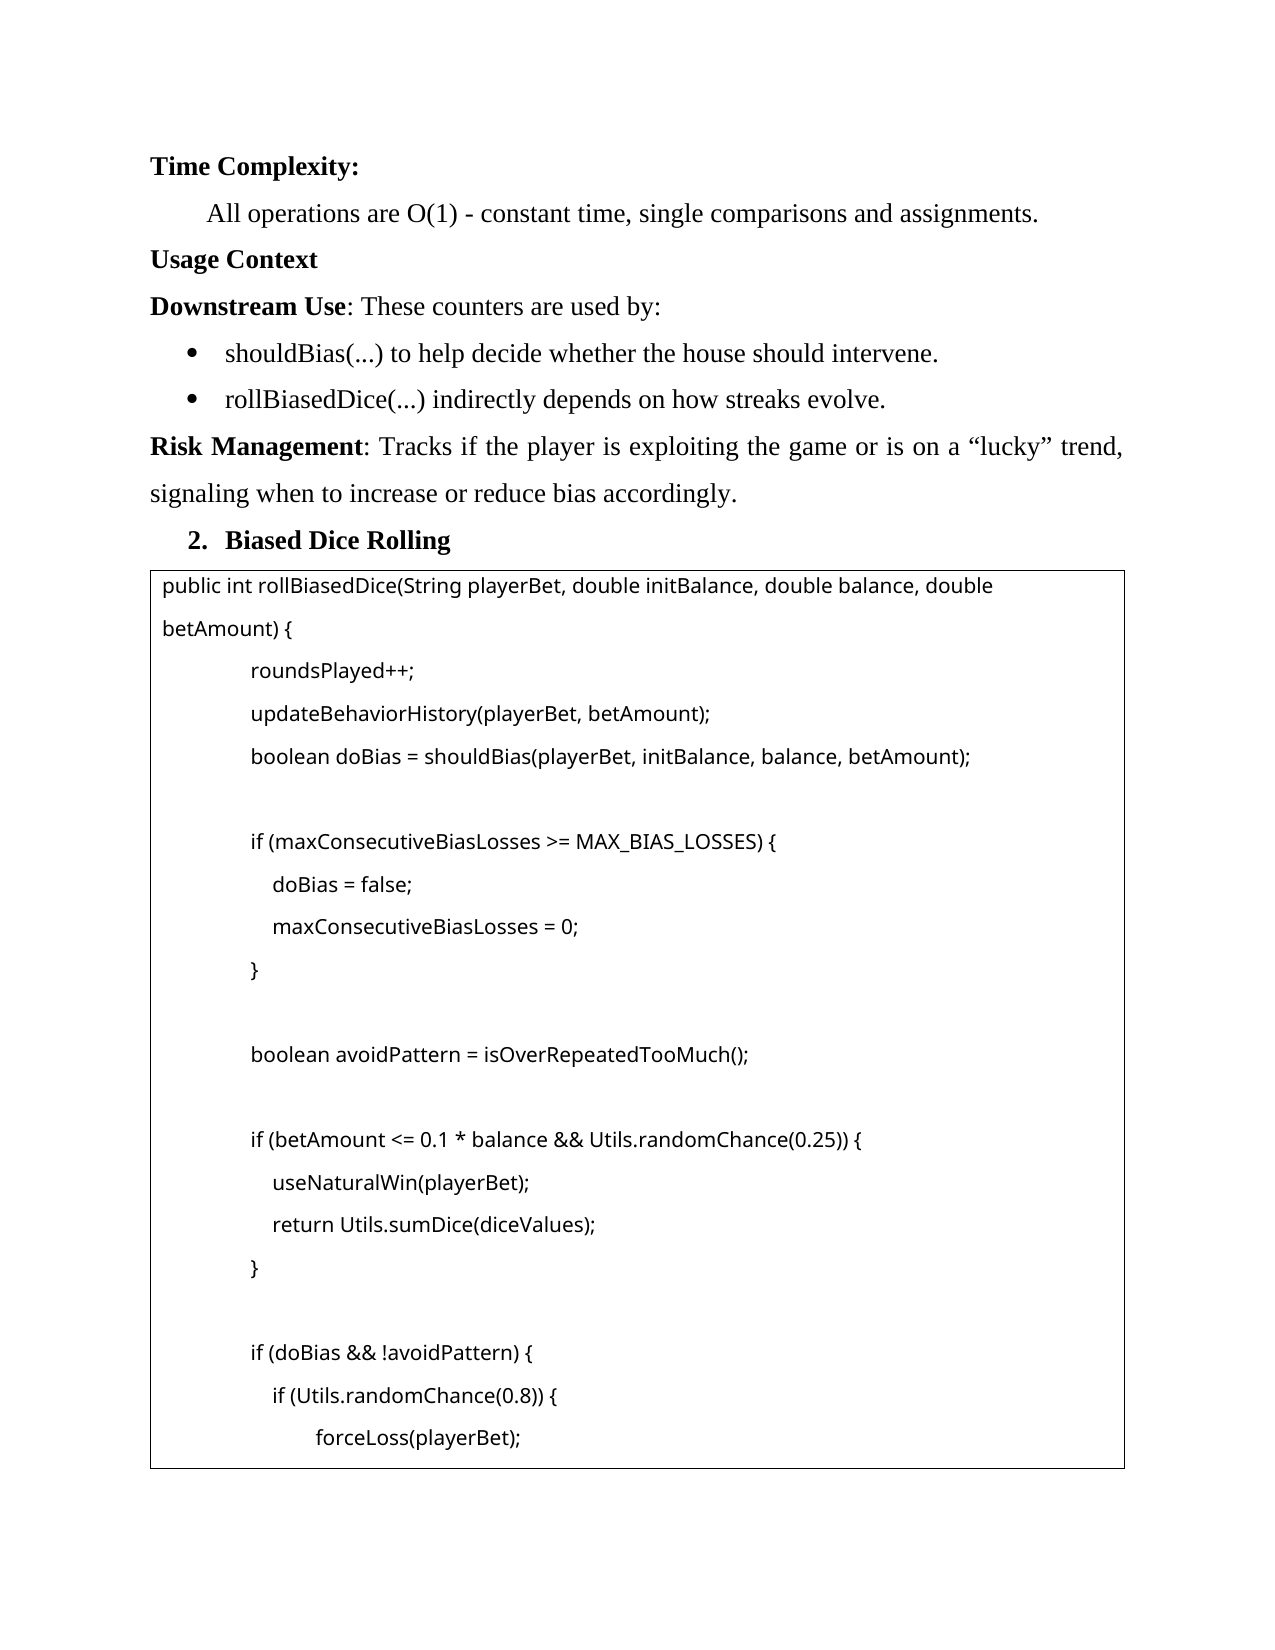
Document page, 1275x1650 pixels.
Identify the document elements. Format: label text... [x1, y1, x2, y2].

list rollBiasedDice(...) indirectly depends on how streaks evolve. [187, 383, 1125, 415]
list shouldBias(...) to help decide whether the house should intervene. [187, 337, 1125, 368]
list Biased Dice Rolling [187, 524, 1125, 555]
text Risk Management: Tracks if the player is exploiting the game or is on a “lucky” trend, signaling when to increase or reduce bias accordingly. [150, 430, 1125, 508]
text Usage Context [150, 243, 1125, 274]
text Time Complexity: [150, 150, 1125, 181]
text Downstream Use: These counters are used by: [150, 290, 1125, 321]
text All operations are O(1) - constant time, single comparisons and assignments. [150, 197, 1125, 228]
